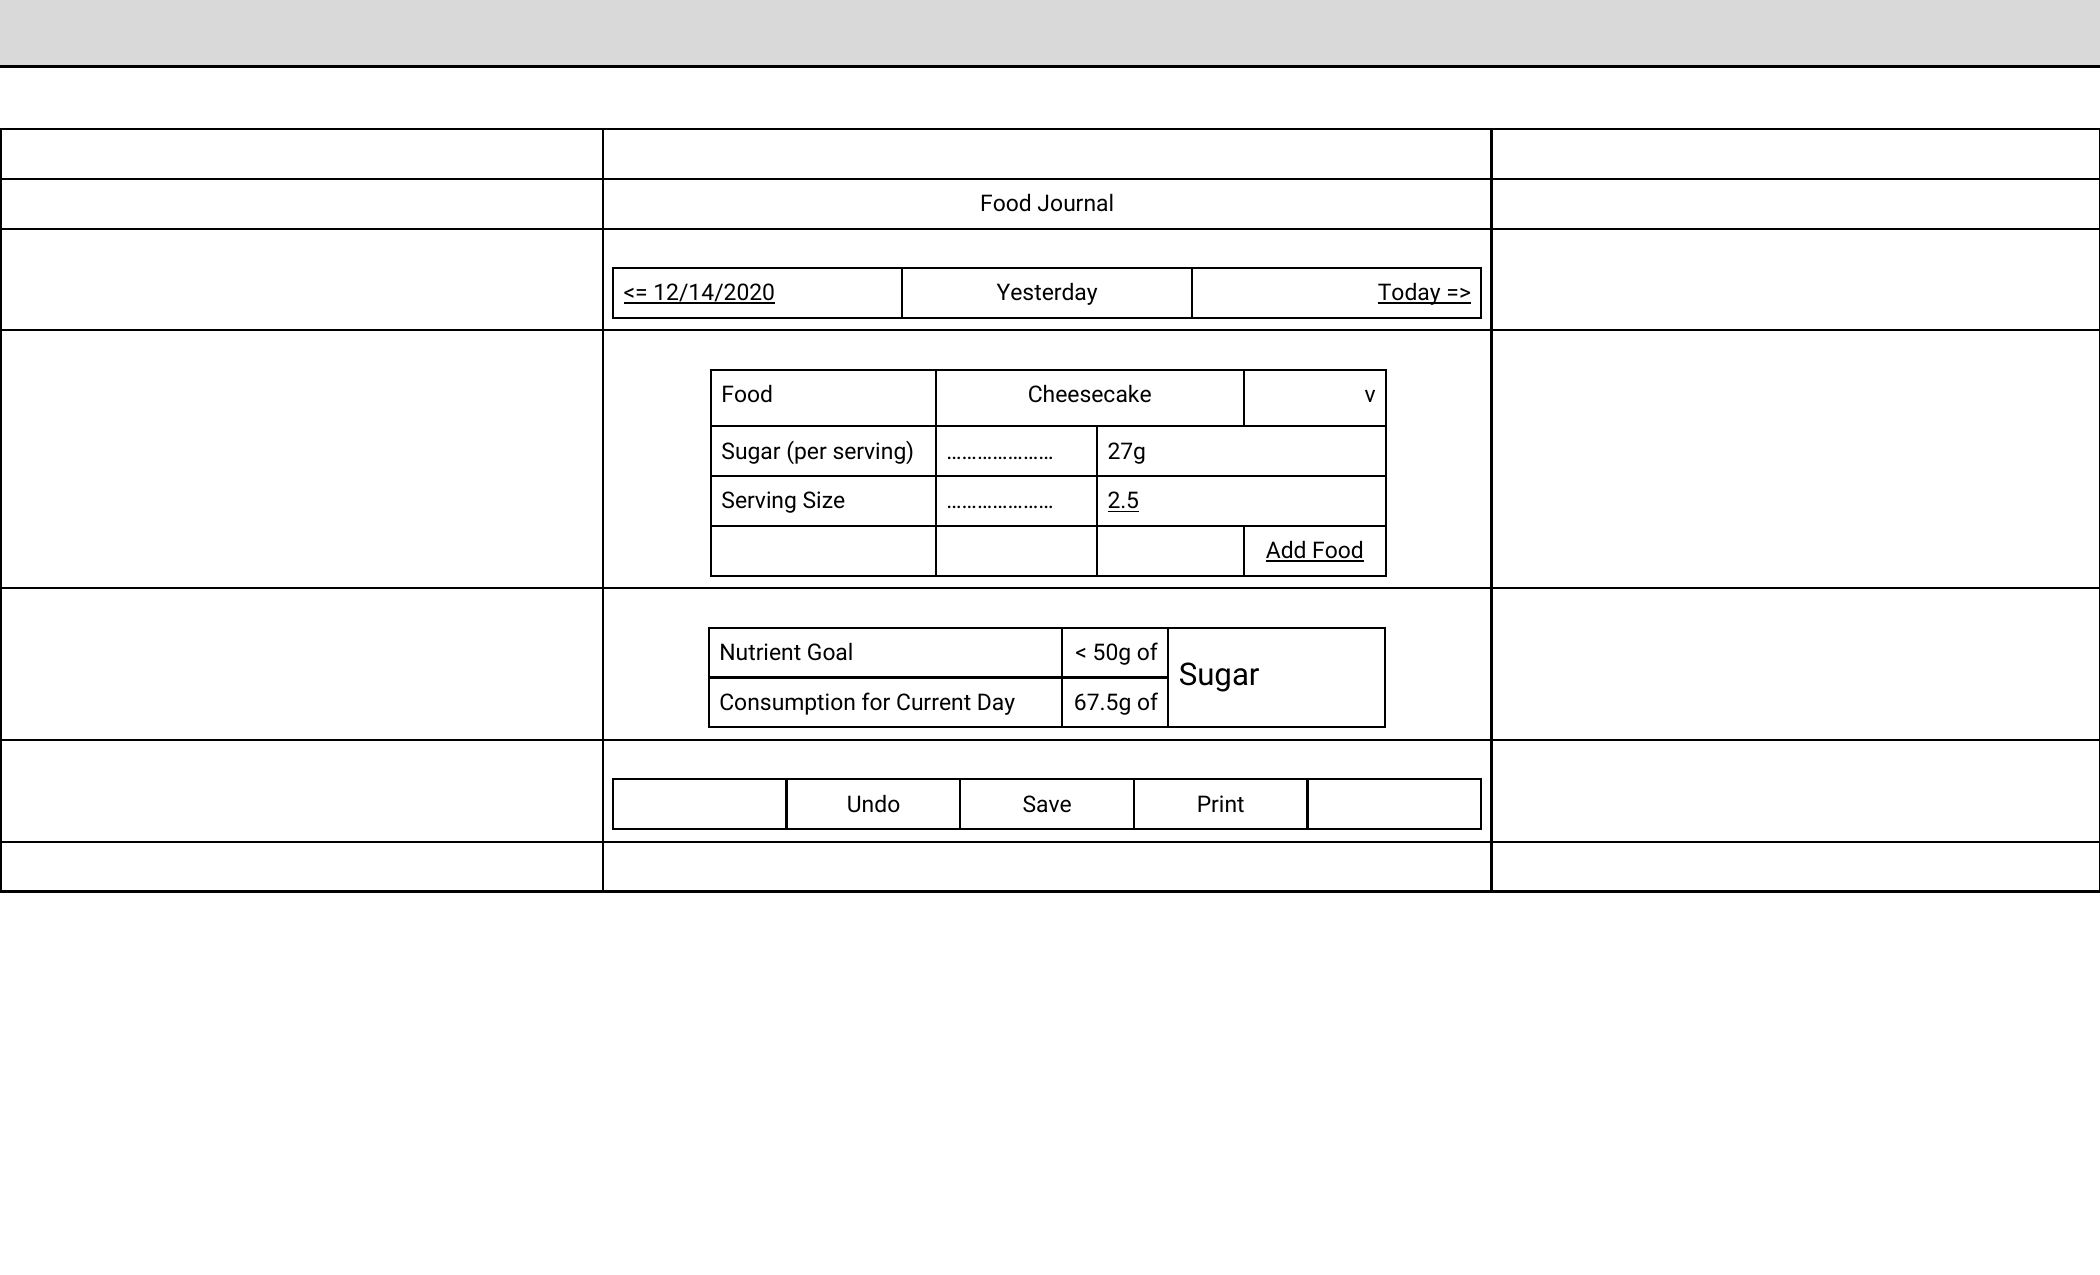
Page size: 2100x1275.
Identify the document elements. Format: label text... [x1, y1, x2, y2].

table_cell [604, 589, 1490, 739]
table_cell [1493, 180, 2099, 228]
table_cell [604, 843, 1490, 890]
table_cell [1493, 230, 2099, 329]
table_header [604, 130, 1490, 178]
table_cell [604, 230, 1490, 329]
table_cell [604, 741, 1490, 841]
table_cell [2, 230, 602, 329]
table_cell [1493, 741, 2099, 841]
table_header [2, 130, 602, 178]
table_cell [2, 741, 602, 841]
table_header [1493, 130, 2099, 178]
table_cell [2, 589, 602, 739]
table_cell [1493, 331, 2099, 587]
table_cell [604, 331, 1490, 587]
table_cell [2, 843, 602, 890]
table_cell [2, 180, 602, 228]
table_cell [1493, 589, 2099, 739]
table_cell [1493, 843, 2099, 890]
table_cell Food Journal [604, 180, 1490, 228]
table_cell [2, 331, 602, 587]
